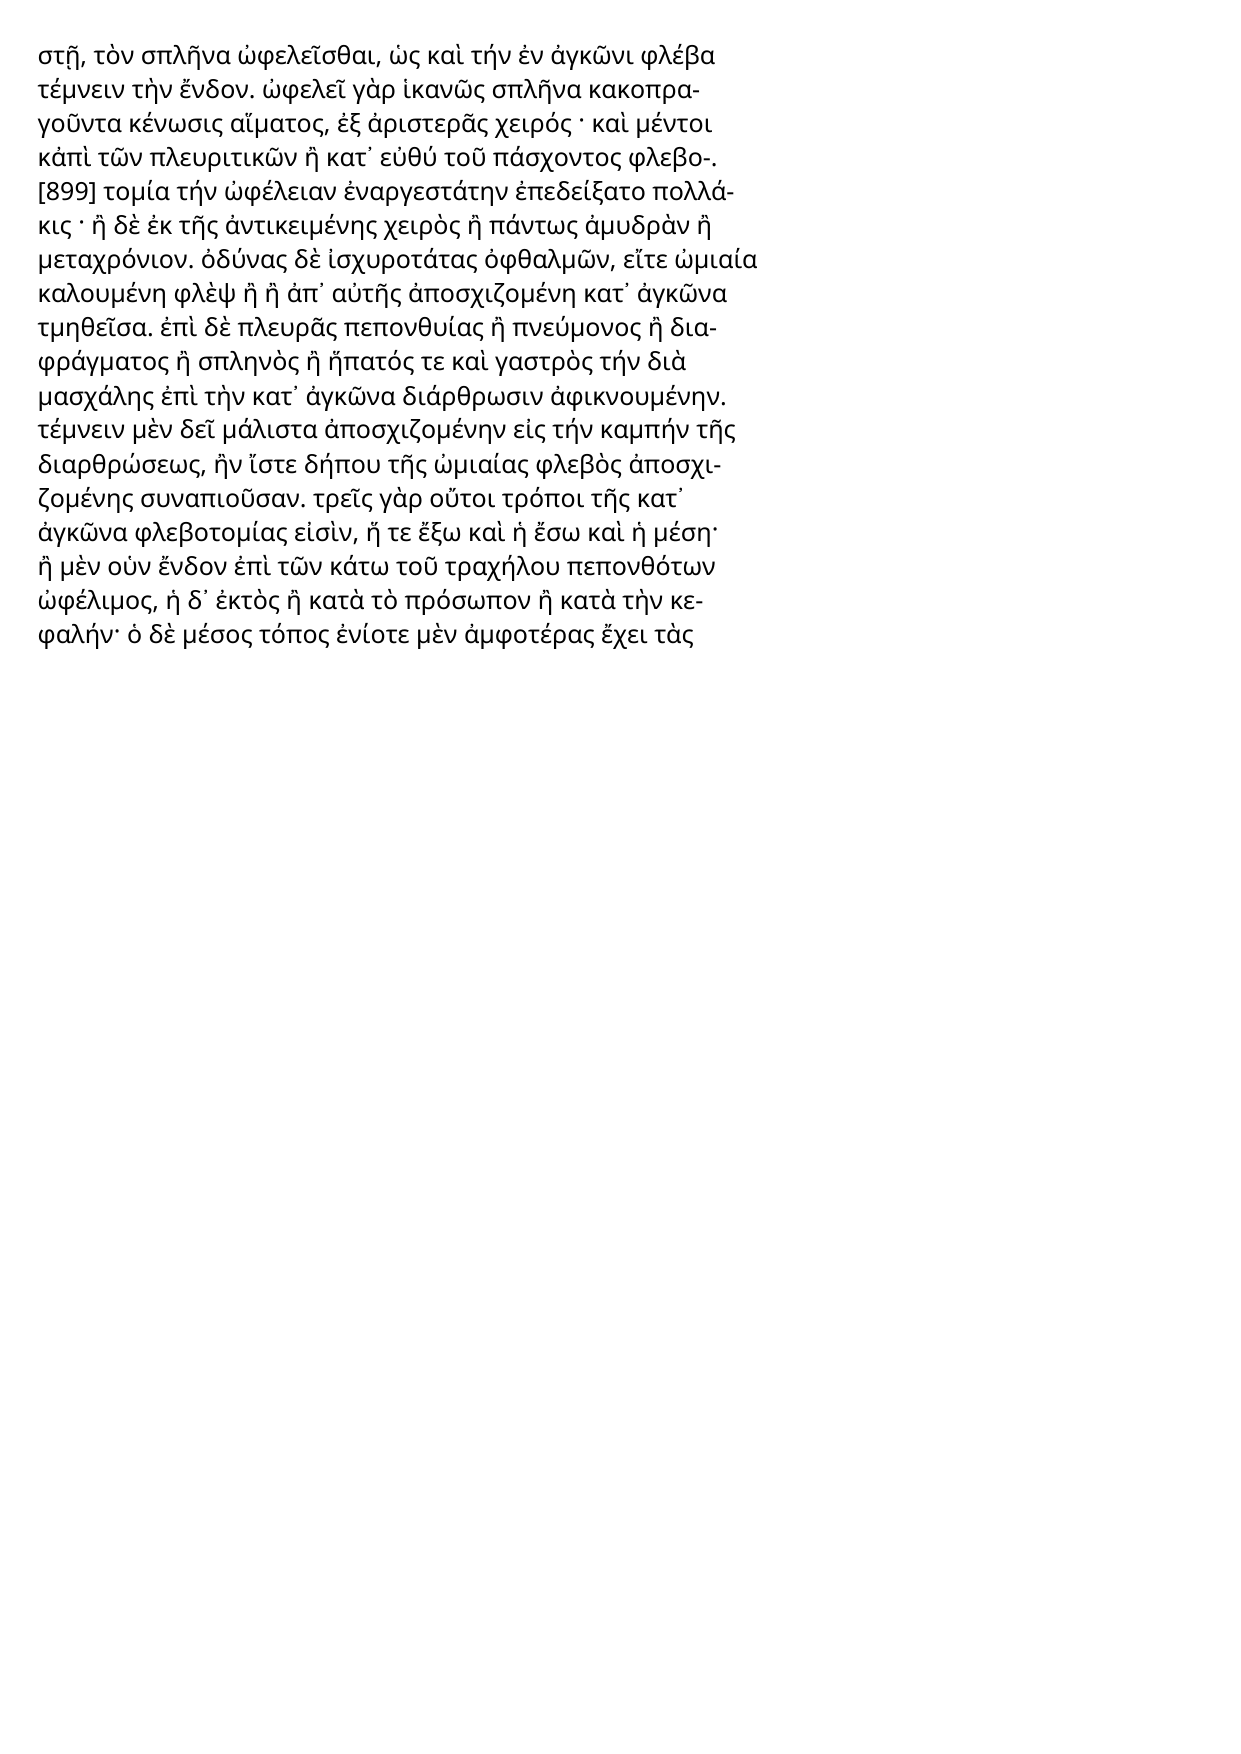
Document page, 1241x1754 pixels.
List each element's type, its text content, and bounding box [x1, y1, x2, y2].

text στῇ, τὸν σπλῆνα ὠφελεῖσθαι, ὡς καὶ τήν ἐν ἀγκῶνι φλέβα τέμνειν τὴν ἔνδον. ὠφελεῖ γὰρ ἱκανῶς σπλῆνα κακοπρα- γοῦντα κένωσις αἵματος, ἐξ ἀριστερᾶς χειρός · καὶ μέντοι κἀπὶ τῶν πλευριτικῶν ἢ κατ᾽ εὐθύ τοῦ πάσχοντος φλεβο-. [899] τομία τήν ὠφέλειαν ἐναργεστάτην ἐπεδείξατο πολλά- κις · ἢ δὲ ἐκ τῆς ἀντικειμένης χειρὸς ἢ πάντως ἀμυδρὰν ἢ μεταχρόνιον. ὀδύνας δὲ ἰσχυροτάτας ὀφθαλμῶν, εἴτε ὠμιαία καλουμένη φλὲψ ἢ ἢ ἀπ᾽ αὐτῆς ἀποσχιζομένη κατ᾽ ἀγκῶνα τμηθεῖσα. ἐπὶ δὲ πλευρᾶς πεπονθυίας ἢ πνεύμονος ἢ δια- φράγματος ἢ σπληνὸς ἢ ἥπατός τε καὶ γαστρὸς τήν διὰ μασχάλης ἐπὶ τὴν κατ᾽ ἀγκῶνα διάρθρωσιν ἀφικνουμένην. τέμνειν μὲν δεῖ μάλιστα ἀποσχιζομένην εἰς τήν καμπήν τῆς διαρθρώσεως, ἢν ἴστε δήπου τῆς ὠμιαίας φλεβὸς ἀποσχι- ζομένης συναπιοῦσαν. τρεῖς γὰρ οὔτοι τρόποι τῆς κατ᾽ ἀγκῶνα φλεβοτομίας εἰσὶν, ἥ τε ἔξω καὶ ἡ ἔσω καὶ ἡ μέση· ἢ μὲν οὑν ἔνδον ἐπὶ τῶν κάτω τοῦ τραχήλου πεπονθότων ὠφέλιμος, ἡ δ᾽ ἐκτὸς ἢ κατὰ τὸ πρόσωπον ἢ κατὰ τὴν κε- φαλήν· ὁ δὲ μέσος τόπος ἐνίοτε μὲν ἀμφοτέρας ἔχει τὰς [37, 37, 1203, 651]
